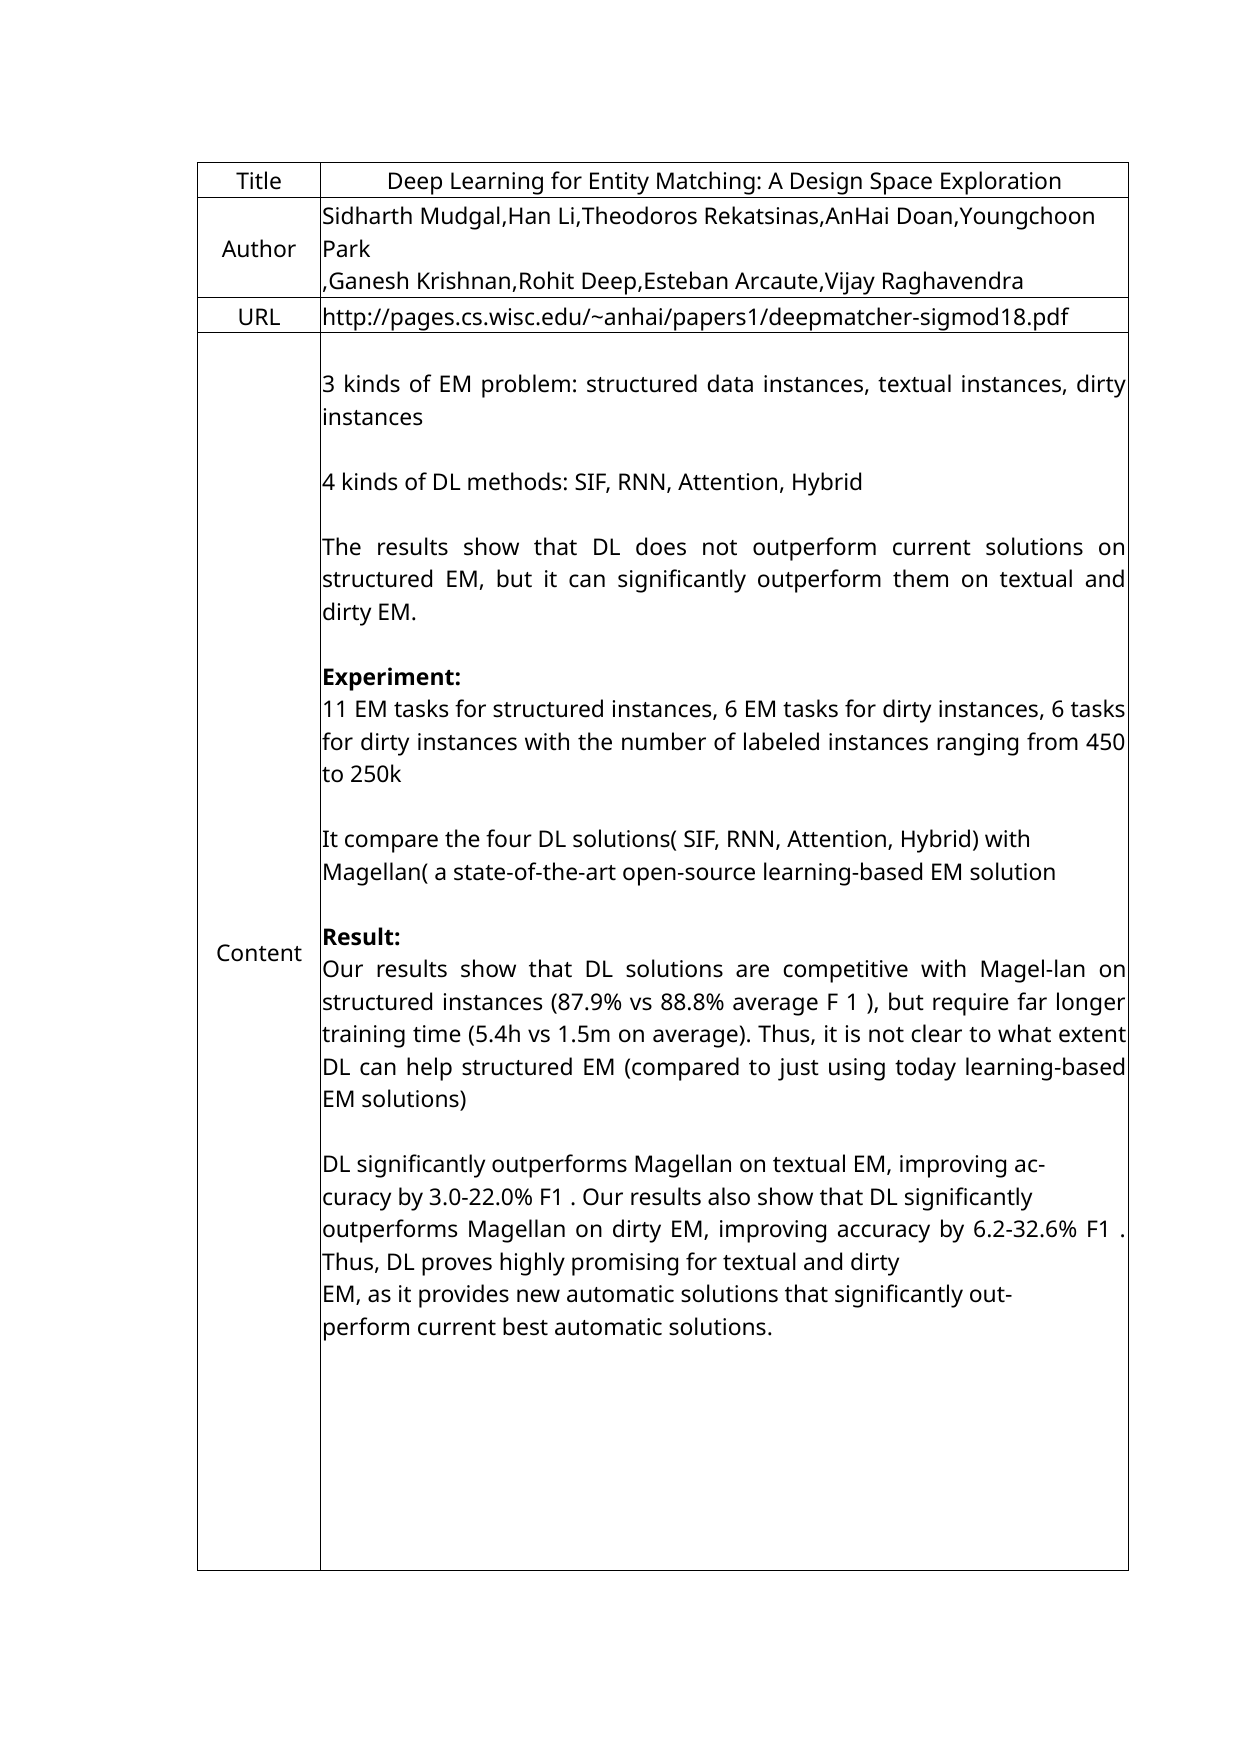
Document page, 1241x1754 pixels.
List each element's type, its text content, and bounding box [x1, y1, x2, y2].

table_cell Author [198, 198, 320, 297]
table_cell 3 kinds of EM problem: structured data instances, textual instances, dirty instances 4 kinds of DL methods: SIF, RNN, Attention, Hybrid The results show that DL does not outperform current solutions on structured EM, but it can significantly outperform them on textual and dirty EM. Experiment: 11 EM tasks for structured instances, 6 EM tasks for dirty instances, 6 tasks for dirty instances with the number of labeled instances ranging from 450 to 250k It compare the four DL solutions( SIF, RNN, Attention, Hybrid) with Magellan( a state-of-the-art open-source learning-based EM solution Result: Our results show that DL solutions are competitive with Magel-lan on structured instances (87.9% vs 88.8% average F 1 ), but require far longer training time (5.4h vs 1.5m on average). Thus, it is not clear to what extent DL can help structured EM (compared to just using today learning-based EM solutions) DL significantly outperforms Magellan on textual EM, improving ac- curacy by 3.0-22.0% F1 . Our results also show that DL significantly outperforms Magellan on dirty EM, improving accuracy by 6.2-32.6% F1 . Thus, DL proves highly promising for textual and dirty EM, as it provides new automatic solutions that significantly out- perform current best automatic solutions. Contributions: We provide a categorization of DL solutions for numerous matching tasks, and define a design space for these solutions, as embodied by four DL solutions SIF, RNN, Attention, and Hybrid. We provide a categorization of EM problems into structured EM, textual EM, and dirty EM We provide an extensive empirical evaluation that shows that DL does not outperform current EM solutions on structured EM, but it can significantly outperform them on textual and dirty EM. We provide an analysis of DL’s performance and a discussion of opportunities for future research. Design of DL solution: The main takeaways When a limited amount of training data is available, models that use soft alignment (see Section 3.3) during attribute summarization should be preferred as they yield up to 23% higherF1 over simpler DL models (see Section 5.4.2). When a lot of training data is available, the accuracy difference between complex and simpler DL models is smaller. Thus, one can use simpler DL models that are faster to train (see Section 5.4). Understanding What DL Learns details: Sidharth Mudgal et al. 2018. Deep Learning For Entity Matching: A Design Space Exploration. Technical Report. http://pages.cs.wisc.edu/~anhai/papers/deepmatcher-tr.pdf. Opportunities Our DL results suggest that DL can be promising for many problems in the broader field of data integration (DI) An exciting future direction is to design simple rule-based optimizers that would analyze the EM task at hand and automate the deployment of such DL models. A promising research direction is to explore mechanisms for introducing domain-specific knowledge to DL models. [321, 333, 1128, 1570]
table_cell Content [198, 333, 320, 1570]
table_header Title [198, 163, 320, 197]
table_cell Sidharth Mudgal,Han Li,Theodoros Rekatsinas,AnHai Doan,Youngchoon Park ,Ganesh Krishnan,Rohit Deep,Esteban Arcaute,Vijay Raghavendra [321, 198, 1128, 297]
table_cell URL [198, 298, 320, 332]
table_cell http://pages.cs.wisc.edu/~anhai/papers1/deepmatcher-sigmod18.pdf [321, 298, 1128, 332]
table_header Deep Learning for Entity Matching: A Design Space Exploration [321, 163, 1128, 197]
